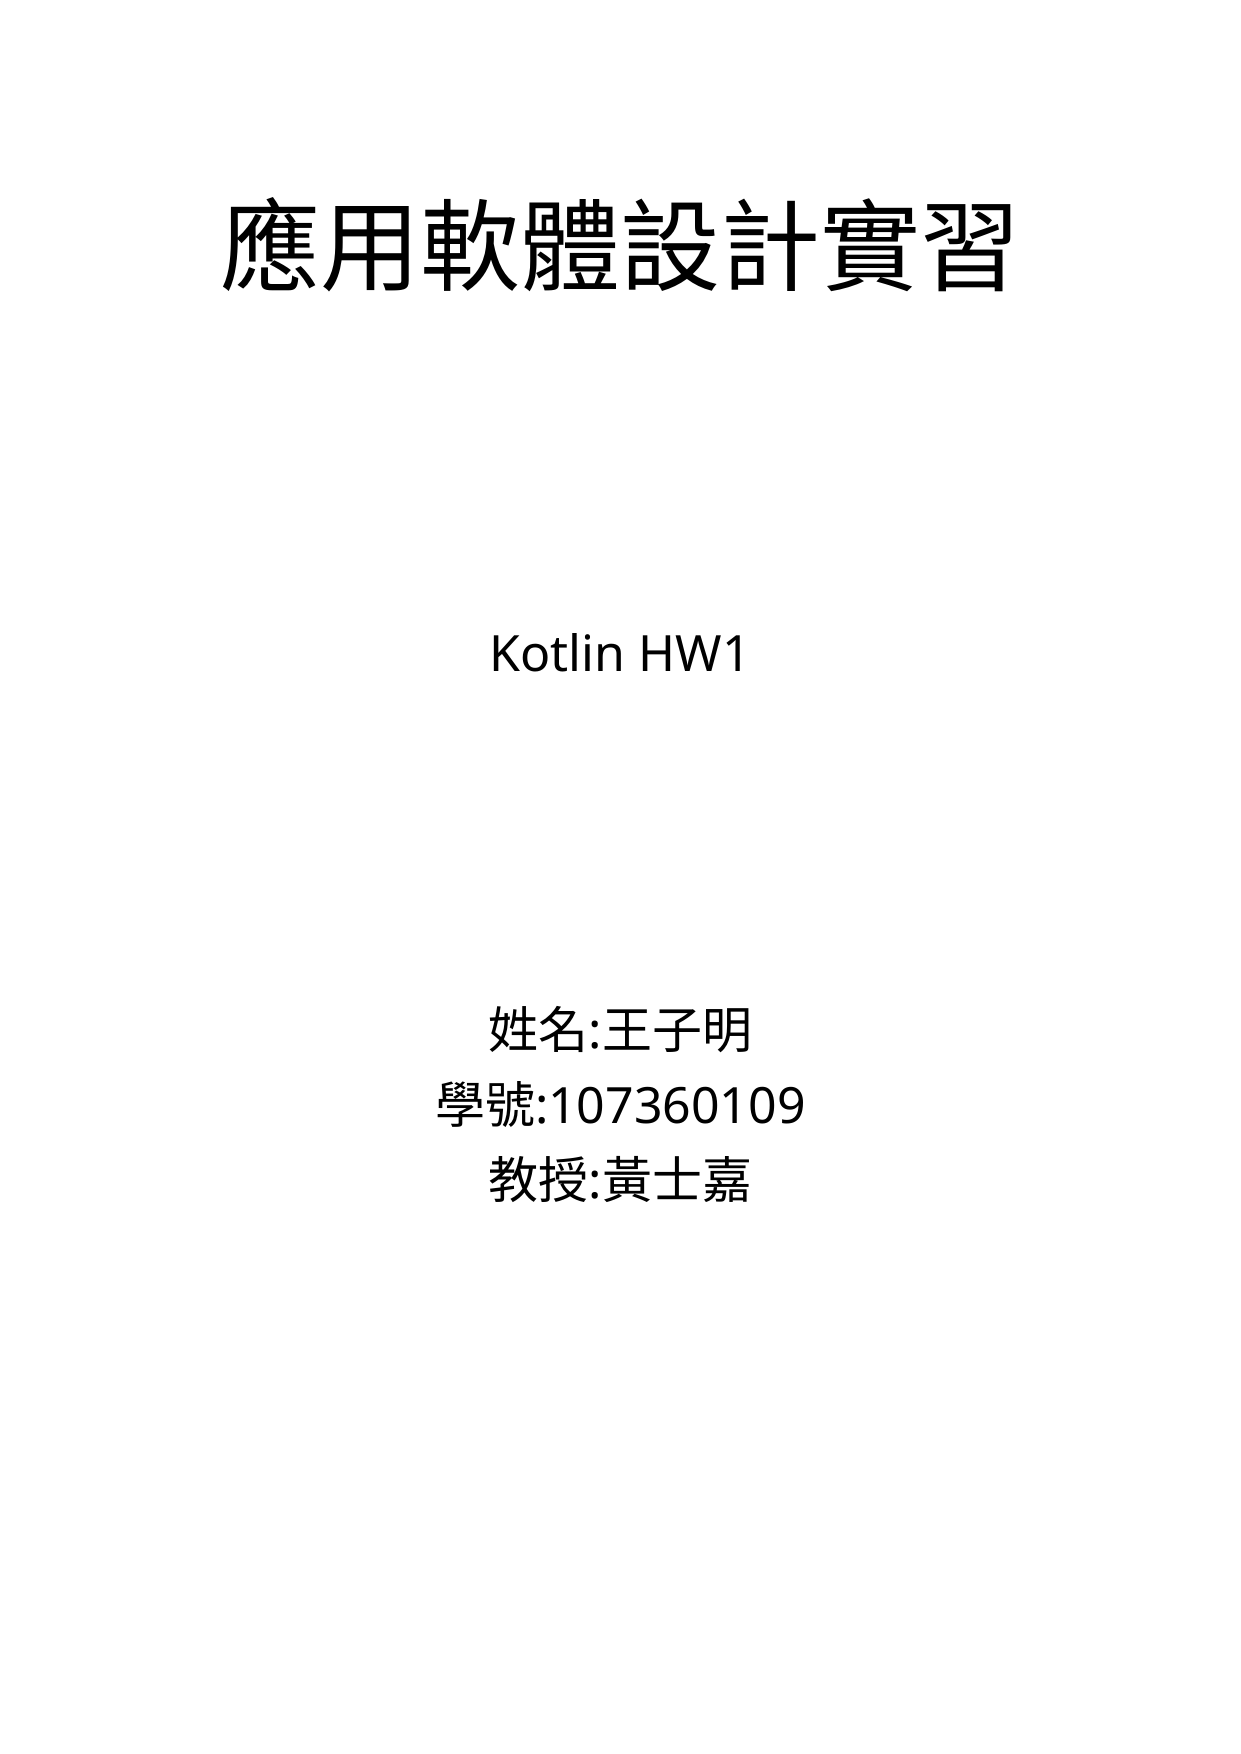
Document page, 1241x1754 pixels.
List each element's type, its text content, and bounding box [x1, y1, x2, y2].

text 學號:107360109 [187, 1064, 1053, 1139]
text 教授:黃士嘉 [187, 1139, 1053, 1214]
text 應用軟體設計實習 [187, 164, 1053, 314]
text 姓名:王子明 [187, 989, 1053, 1064]
text Kotlin HW1 [187, 614, 1053, 689]
